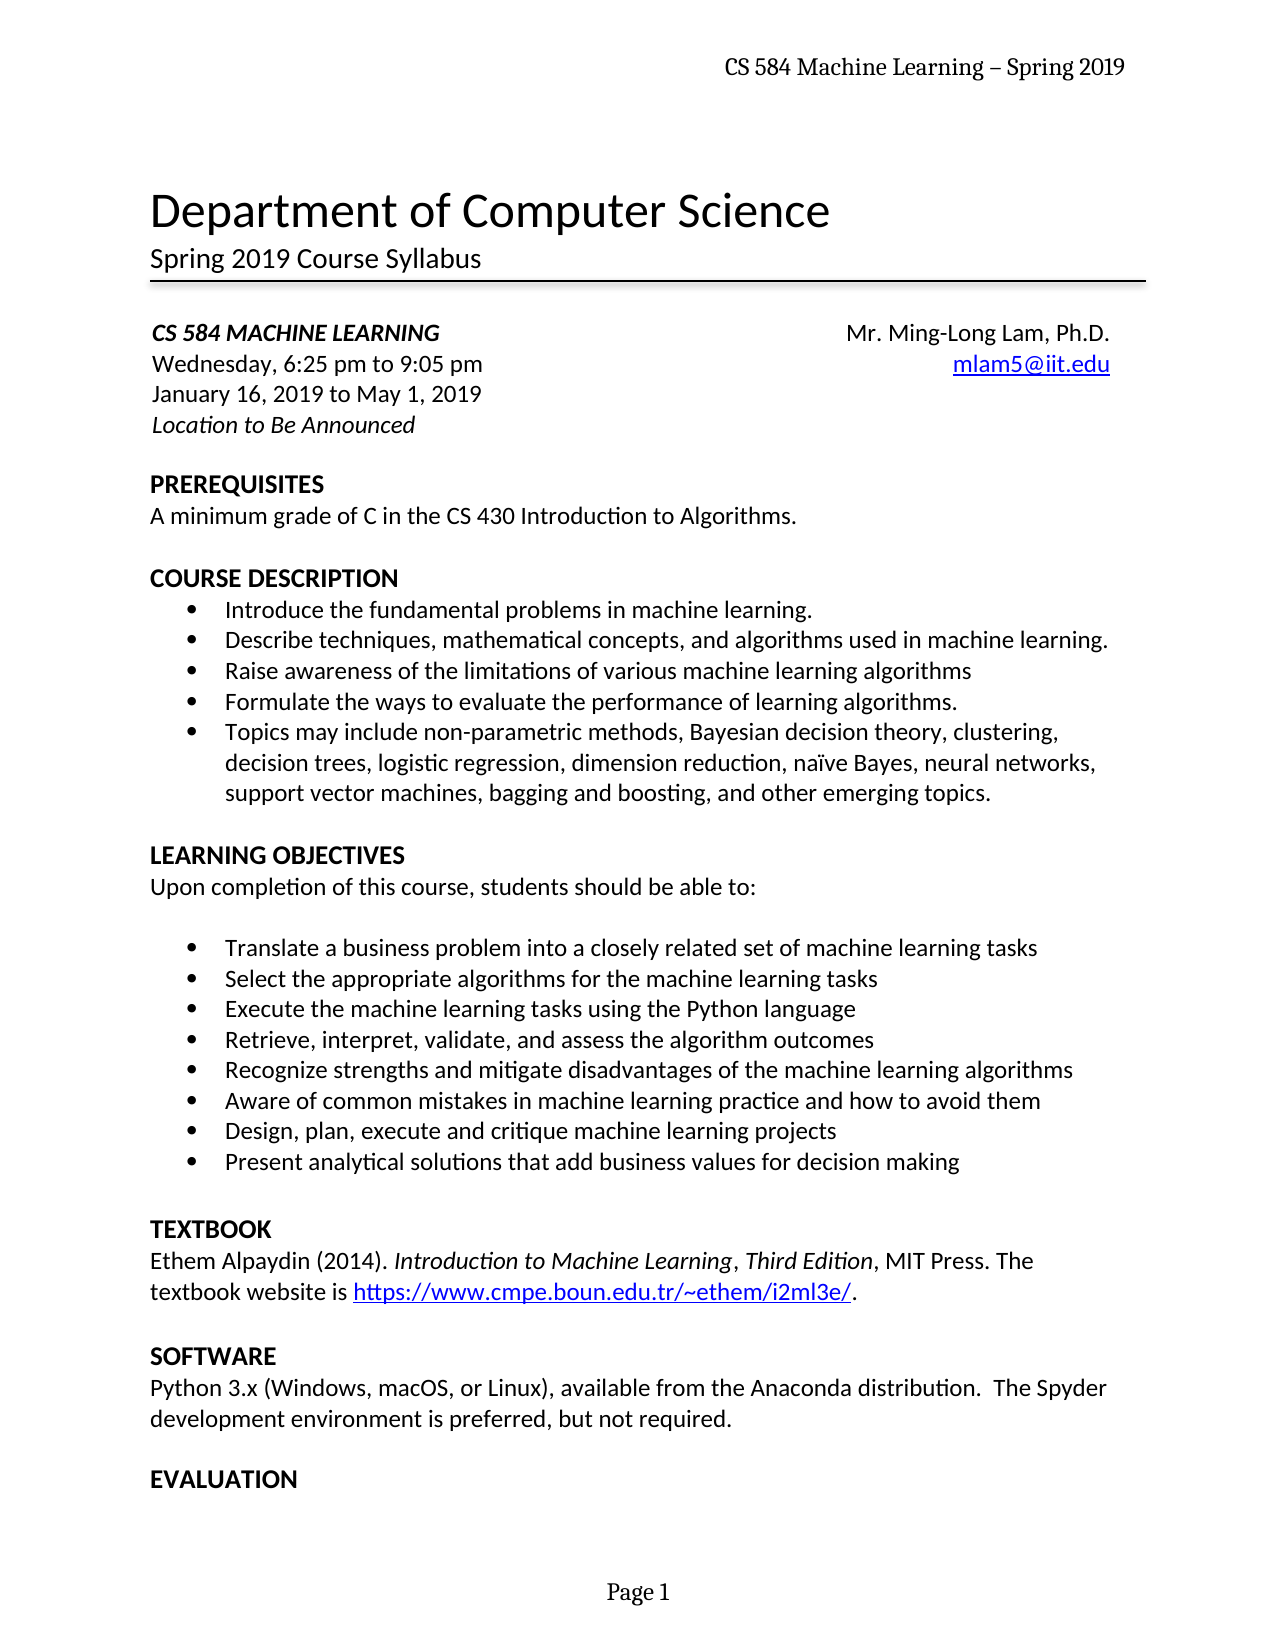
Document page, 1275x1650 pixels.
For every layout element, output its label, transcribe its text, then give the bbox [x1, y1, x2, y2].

list Topics may include non-parametric methods, Bayesian decision theory, clustering, decision trees, logistic regression, dimension reduction, naïve Bayes, neural networks, support vector machines, bagging and boosting, and other emerging topics. [187, 716, 1125, 808]
list Introduce the fundamental problems in machine learning. [187, 594, 1125, 625]
text Department of Computer Science [150, 179, 1125, 240]
text Spring 2019 Course Syllabus [150, 240, 1125, 275]
list Execute the machine learning tasks using the Python language [187, 993, 1125, 1024]
text Upon completion of this course, students should be able to: [150, 871, 1125, 902]
subtitle LEARNING OBJECTIVES [150, 838, 1125, 871]
list Translate a business problem into a closely related set of machine learning tasks [187, 932, 1125, 963]
list Present analytical solutions that add business values for decision making [187, 1146, 1125, 1177]
subtitle SOFTWARE [150, 1339, 1125, 1372]
subtitle PREREQUISITES [150, 467, 1125, 500]
subtitle TEXTBOOK [150, 1212, 1125, 1245]
subtitle COURSE DESCRIPTION [150, 561, 1125, 594]
list Recognize strengths and mitigate disadvantages of the machine learning algorithms [187, 1054, 1125, 1085]
text A minimum grade of C in the CS 430 Introduction to Algorithms. [150, 500, 1125, 531]
list Describe techniques, mathematical concepts, and algorithms used in machine learning. [187, 625, 1125, 655]
list Formulate the ways to evaluate the performance of learning algorithms. [187, 686, 1125, 716]
text Python 3.x (Windows, macOS, or Linux), available from the Anaconda distribution. The Spyder development environment is preferred, but not required. [150, 1372, 1125, 1433]
list Aware of common mistakes in machine learning practice and how to avoid them [187, 1085, 1125, 1116]
list Retrieve, interpret, validate, and assess the algorithm outcomes [187, 1024, 1125, 1054]
list Select the appropriate algorithms for the machine learning tasks [187, 963, 1125, 993]
text Ethem Alpaydin (2014). Introduction to Machine Learning, Third Edition, MIT Press. The textbook website is https://www.cmpe.boun.edu.tr/~ethem/i2ml3e/. [150, 1245, 1125, 1306]
list Raise awareness of the limitations of various machine learning algorithms [187, 655, 1125, 686]
subtitle EVALUATION [150, 1462, 1125, 1495]
list Design, plan, execute and critique machine learning projects [187, 1116, 1125, 1146]
